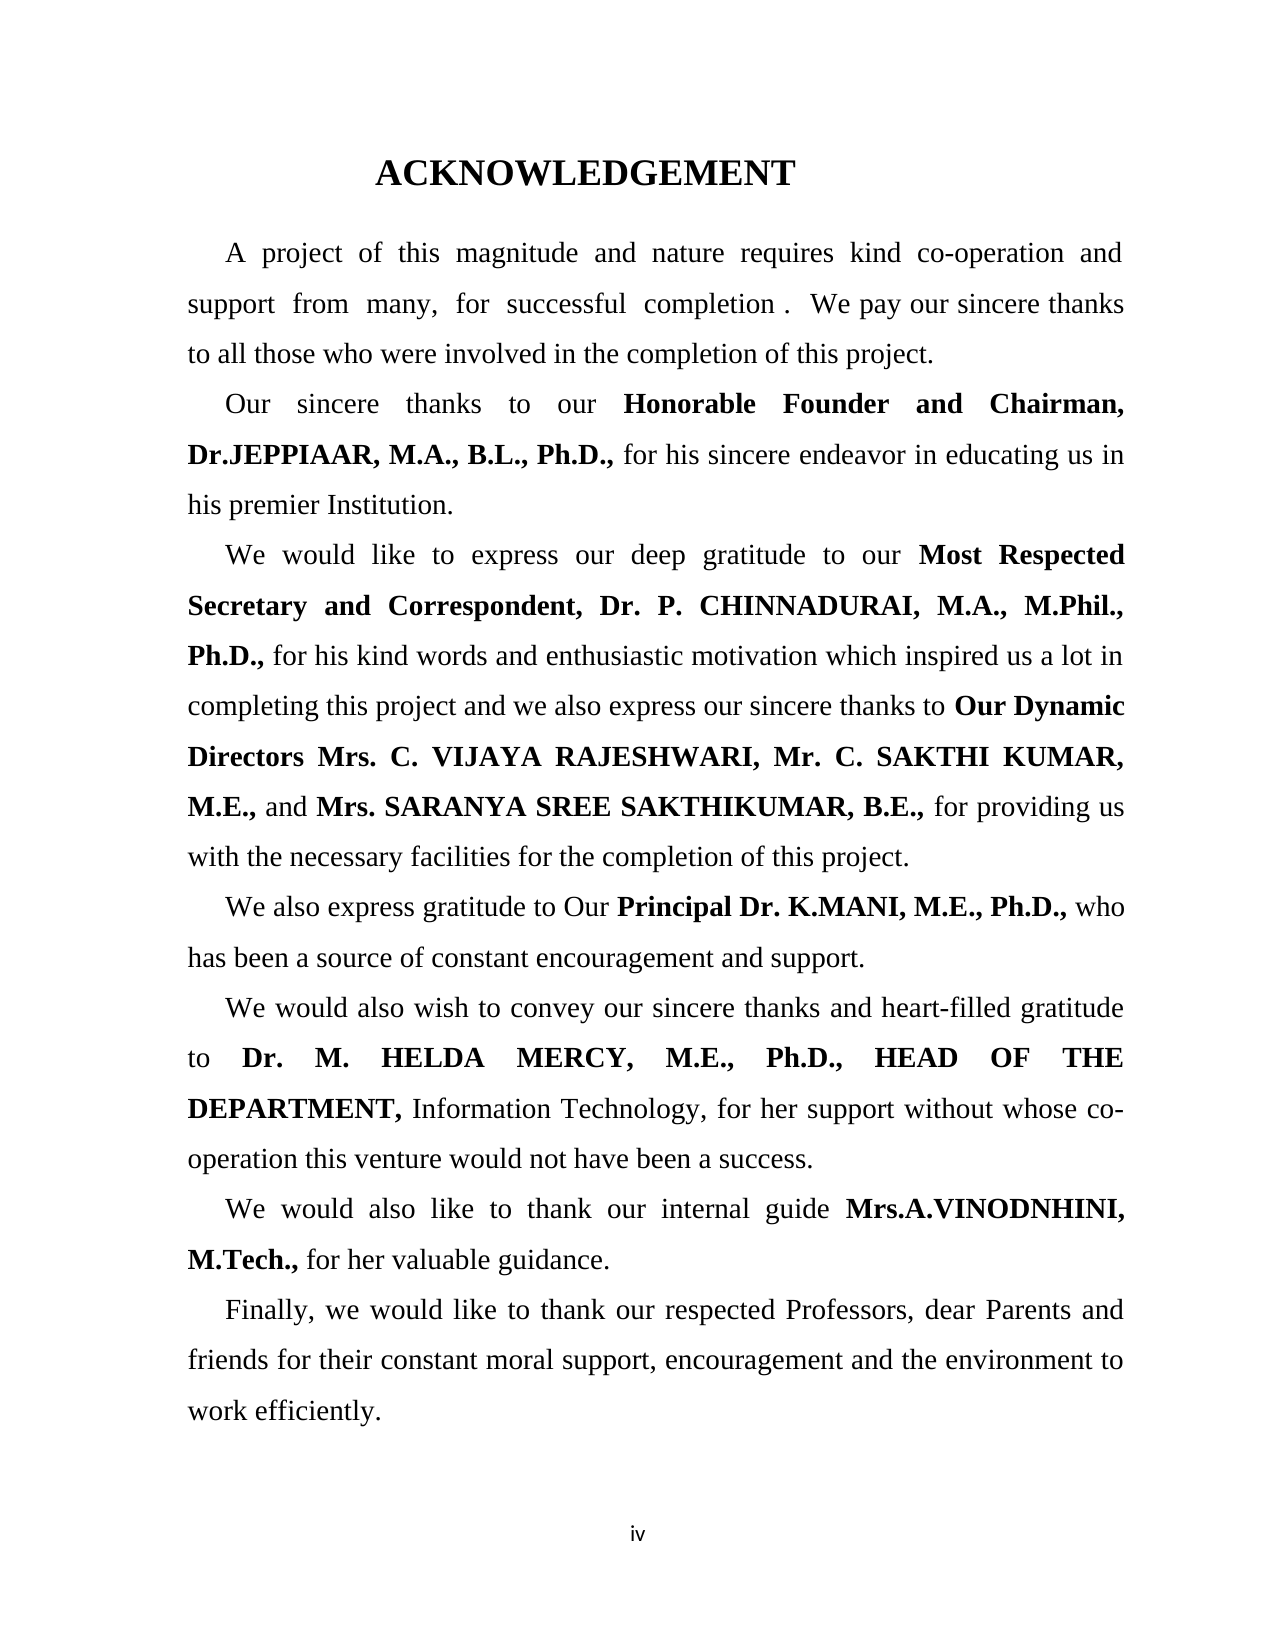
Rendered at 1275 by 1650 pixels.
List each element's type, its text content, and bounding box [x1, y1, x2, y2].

text We would also wish to convey our sincere thanks and heart-filled gratitude to Dr. M. HELDA MERCY, M.E., Ph.D., HEAD OF THE DEPARTMENT, Information Technology, for her support without whose co-operation this venture would not have been a success. [187, 990, 1125, 1175]
text We would also like to thank our internal guide Mrs.A.VINODNHINI, M.Tech., for her valuable guidance. [187, 1191, 1125, 1275]
text Our sincere thanks to our Honorable Founder and Chairman, Dr.JEPPIAAR, M.A., B.L., Ph.D., for his sincere endeavor in educating us in his premier Institution. [187, 386, 1125, 521]
text Finally, we would like to thank our respected Professors, dear Parents and friends for their constant moral support, encouragement and the environment to work efficiently. [187, 1292, 1125, 1426]
text A project of this magnitude and nature requires kind co-operation and support from many, for successful completion . We pay our sincere thanks to all those who were involved in the completion of this project. [187, 236, 1125, 370]
text ACKNOWLEDGEMENT [300, 150, 1125, 193]
text We also express gratitude to Our Principal Dr. K.MANI, M.E., Ph.D., who has been a source of constant encouragement and support. [187, 889, 1125, 973]
text We would like to express our deep gratitude to our Most Respected Secretary and Correspondent, Dr. P. CHINNADURAI, M.A., M.Phil., Ph.D., for his kind words and enthusiastic motivation which inspired us a lot in completing this project and we also express our sincere thanks to Our Dynamic Directors Mrs. C. VIJAYA RAJESHWARI, Mr. C. SAKTHI KUMAR, M.E., and Mrs. SARANYA SREE SAKTHIKUMAR, B.E., for providing us with the necessary facilities for the completion of this project. [187, 537, 1125, 873]
